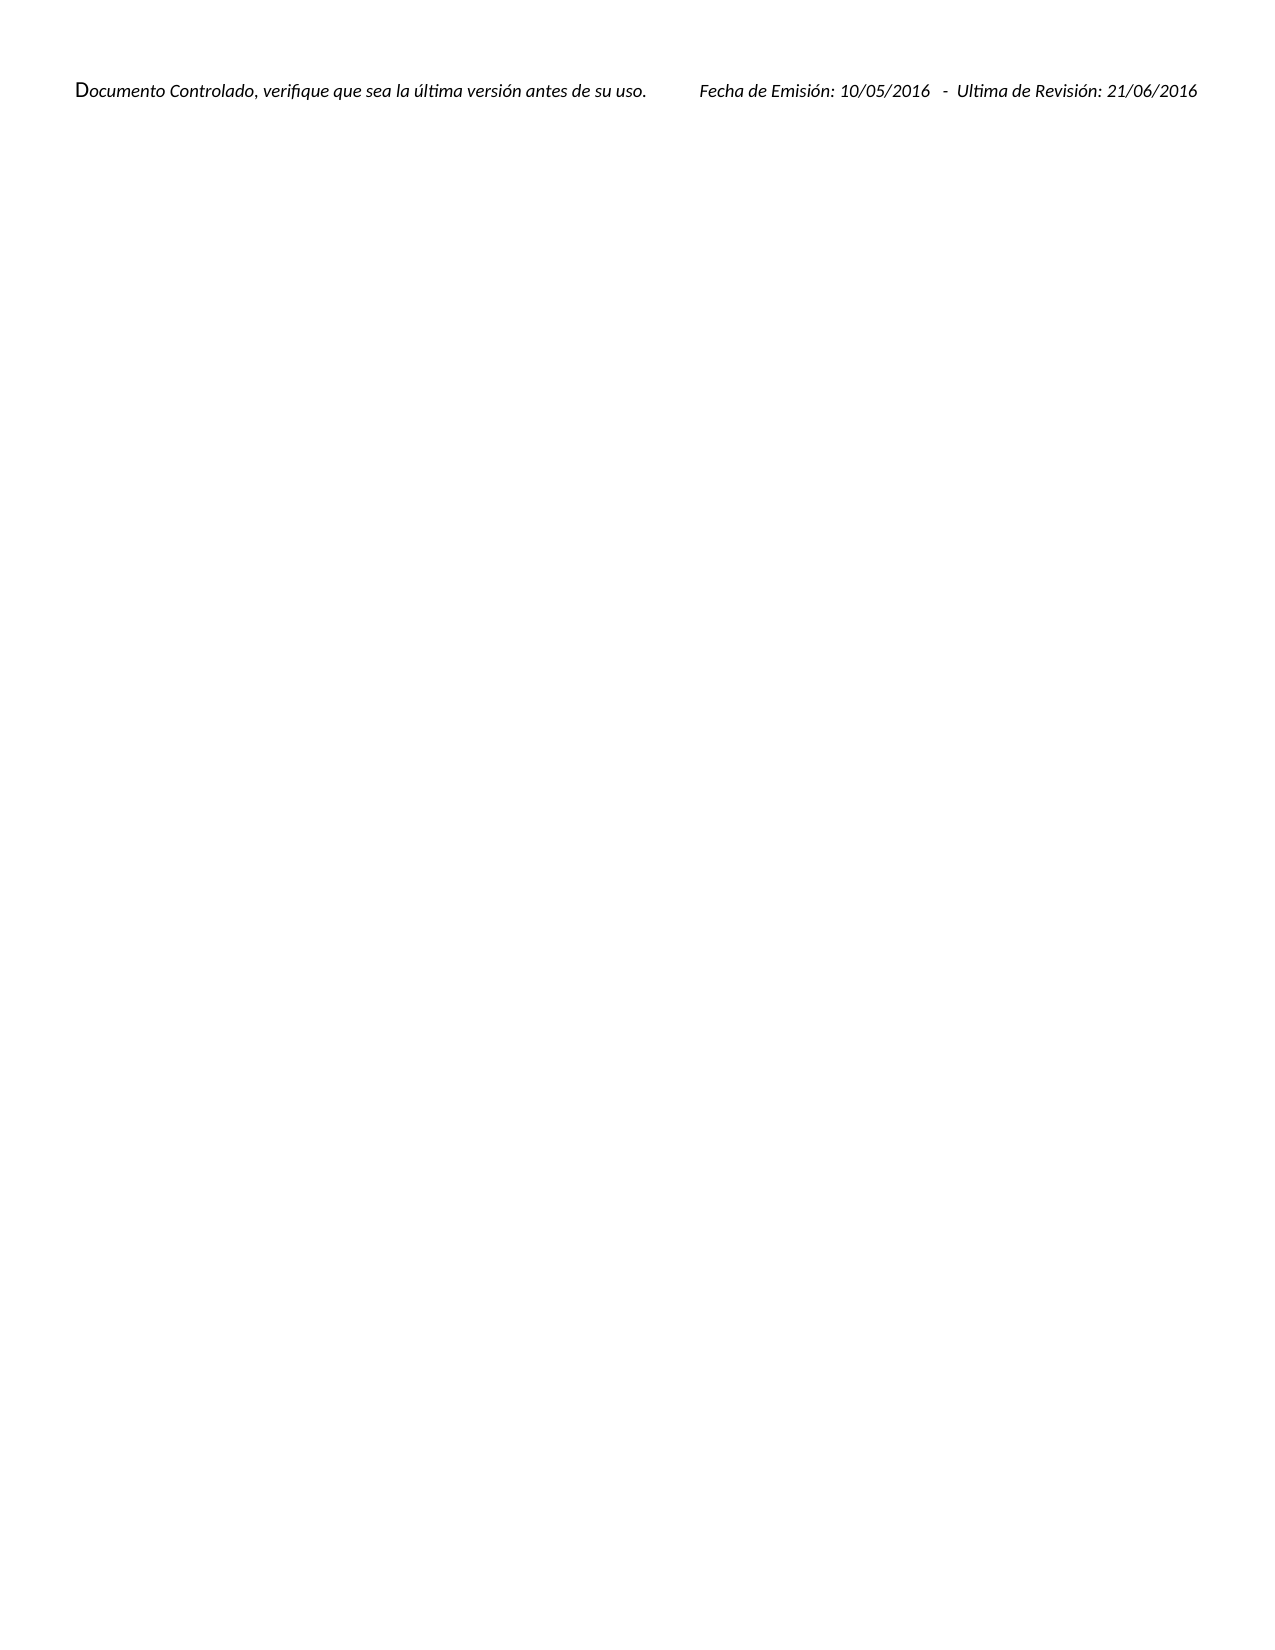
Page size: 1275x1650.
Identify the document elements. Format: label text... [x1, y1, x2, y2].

text Fecha de Emisión: 10/05/2016 - Ultima de Revisión: 21/06/2016 [75, 75, 1200, 103]
